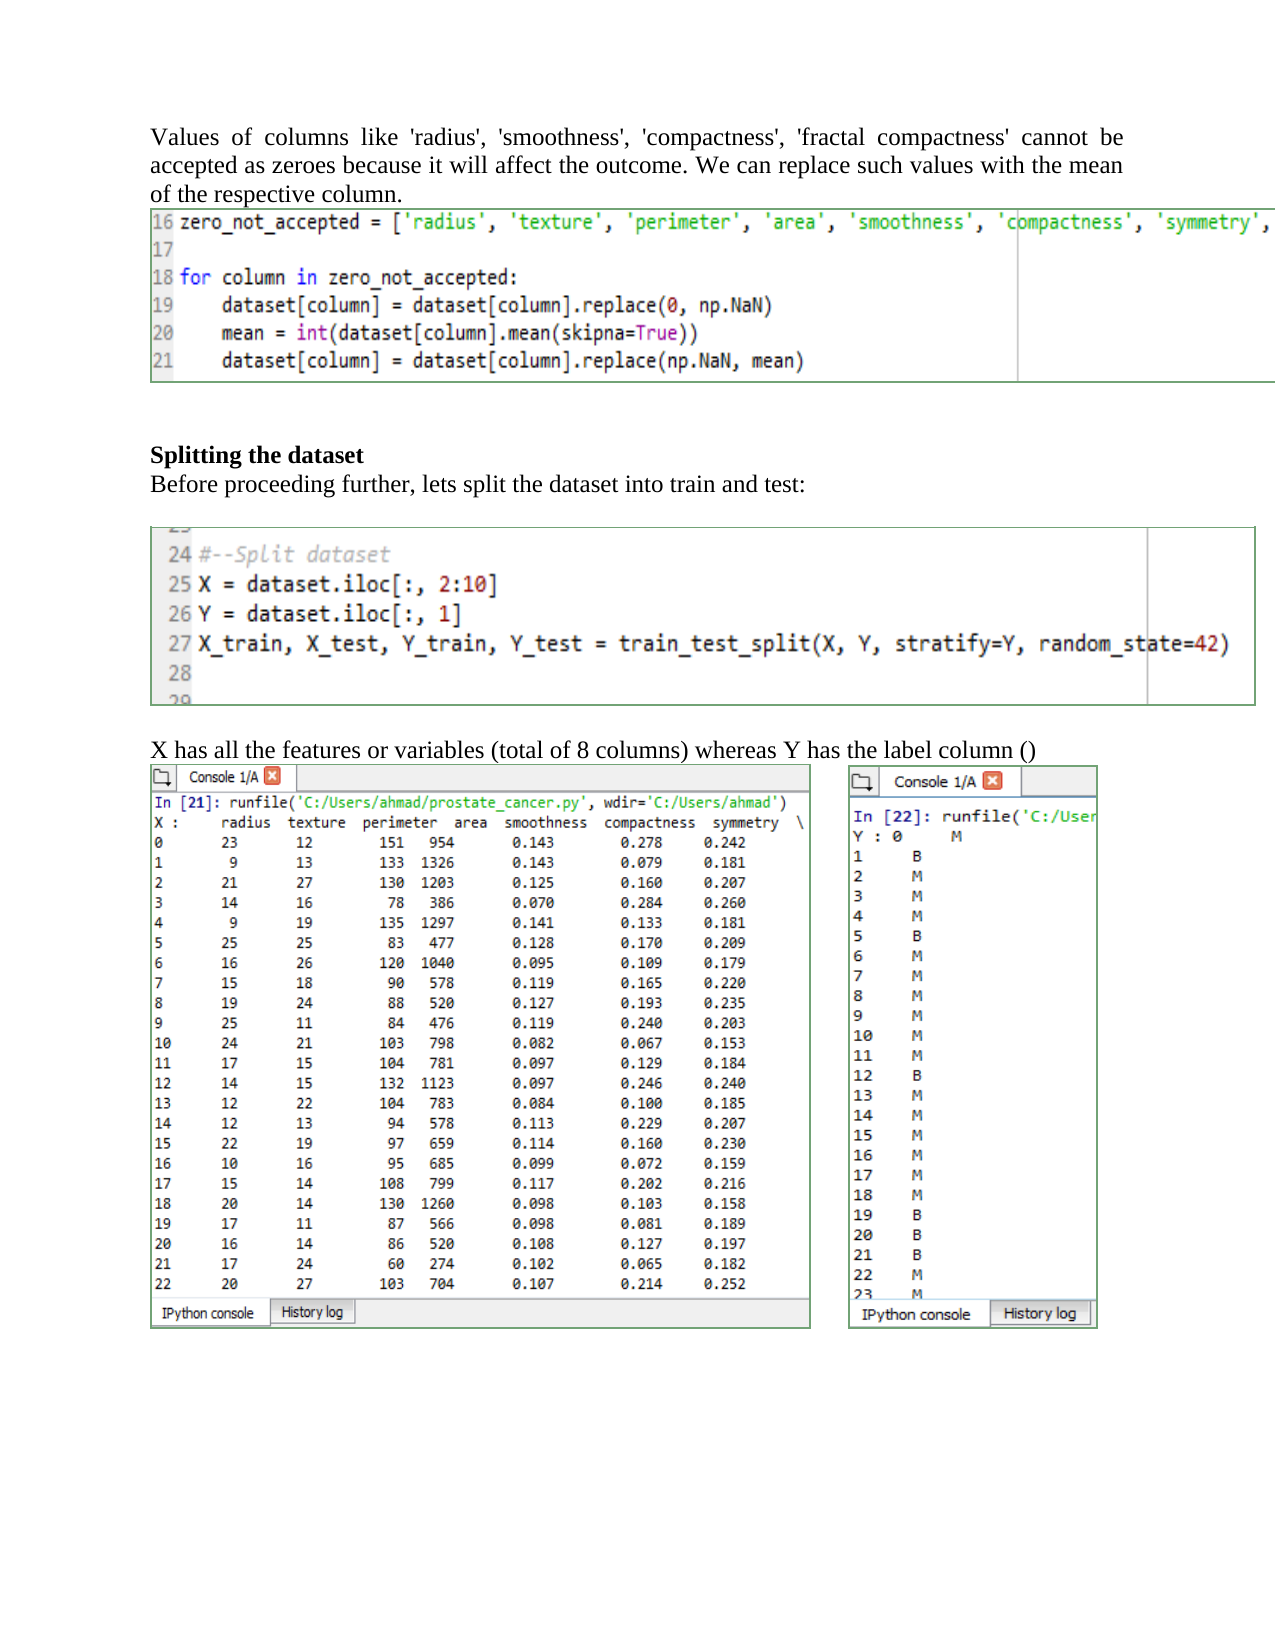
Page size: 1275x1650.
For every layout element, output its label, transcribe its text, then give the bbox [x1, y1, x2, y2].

picture [152, 528, 1254, 704]
text X has all the features or variables (total of 8 columns) whereas Y has the label column () [150, 735, 1125, 763]
text Before proceeding further, lets split the dataset into train and test: [150, 469, 1125, 498]
picture [850, 767, 1096, 1327]
text Values of columns like 'radius', 'smoothness', 'compactness', 'fractal compactness' cannot be accepted as zeroes because it will affect the outcome. We can replace such values with the mean of the respective column. [150, 122, 1125, 208]
text Splitting the dataset [150, 440, 1125, 469]
picture [152, 210, 1275, 381]
picture [152, 765, 809, 1327]
